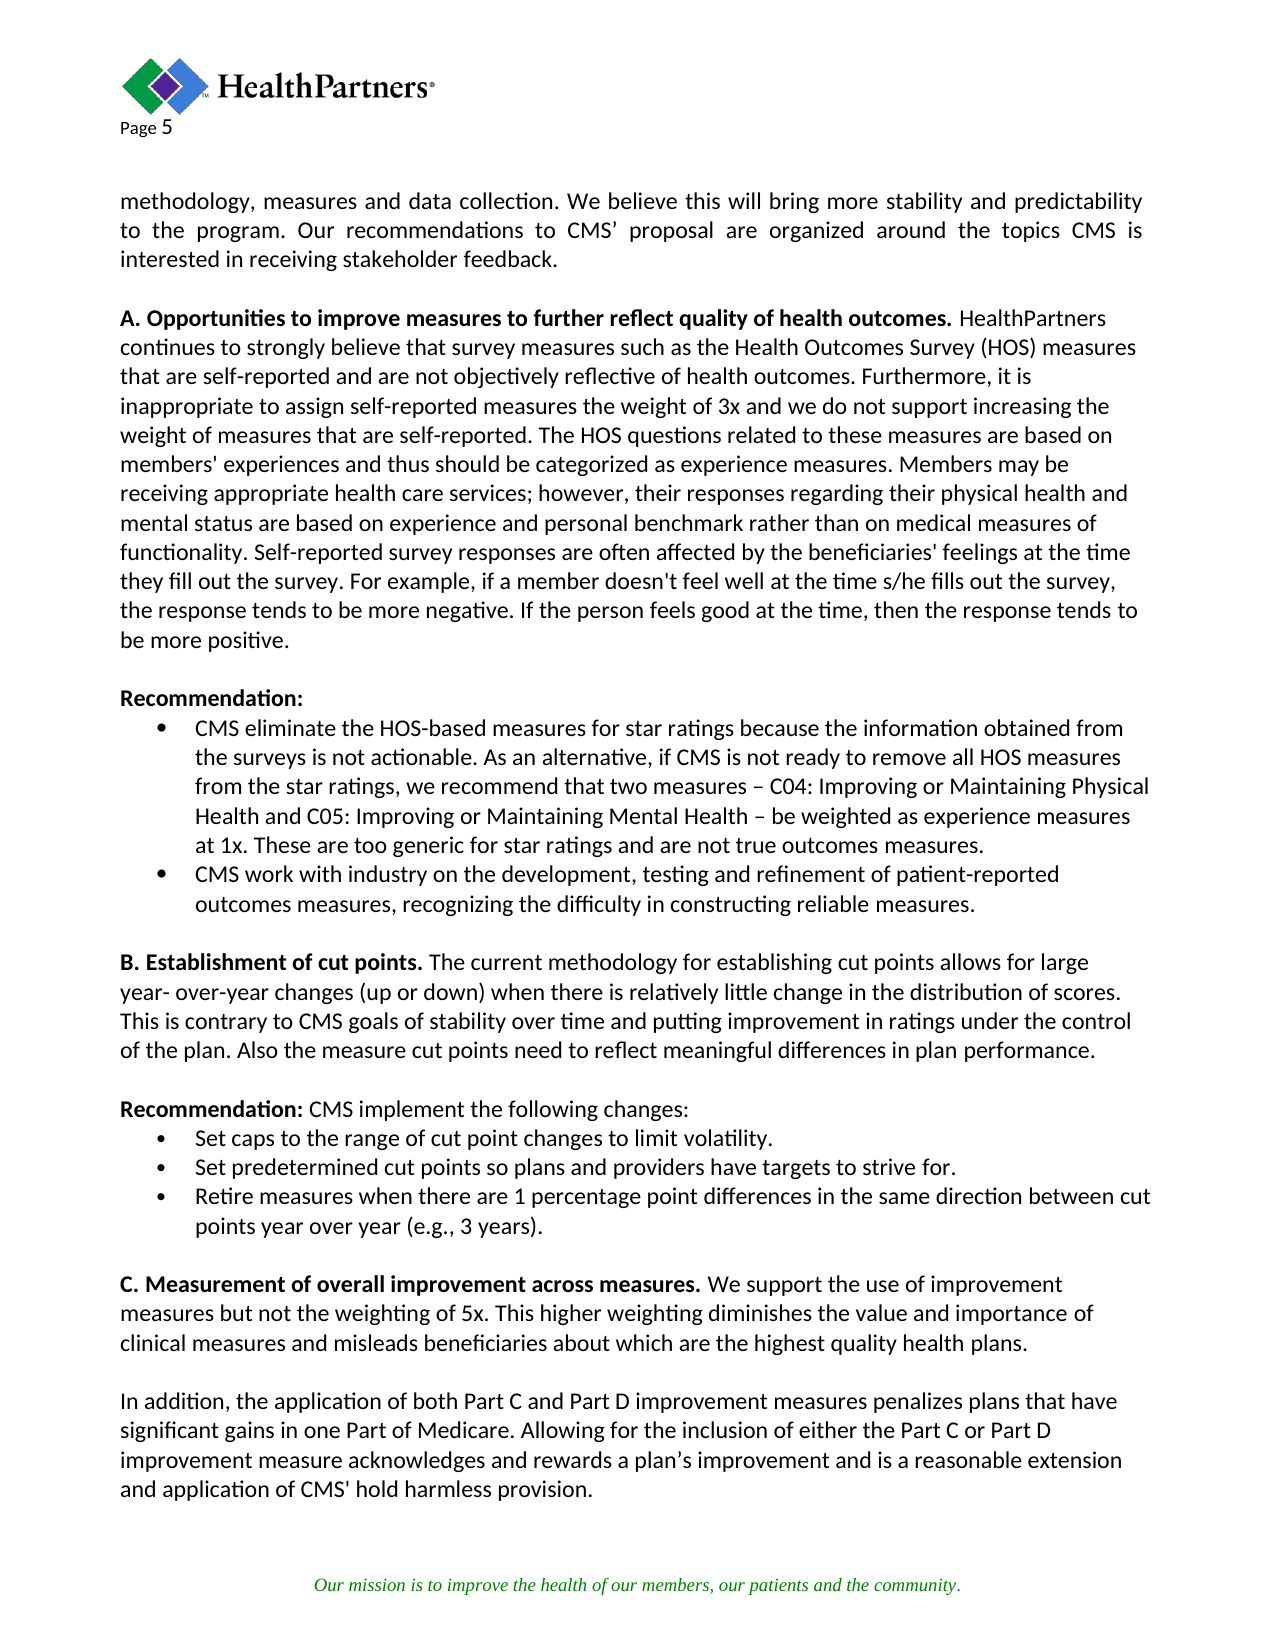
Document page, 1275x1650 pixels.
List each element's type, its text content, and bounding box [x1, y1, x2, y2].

list Set caps to the range of cut point changes to limit volatility. [157, 1123, 1162, 1152]
list CMS eliminate the HOS-based measures for star ratings because the information obtained from the surveys is not actionable. As an alternative, if CMS is not ready to remove all HOS measures from the star ratings, we recommend that two measures – C04: Improving or Maintaining Physical Health and C05: Improving or Maintaining Mental Health – be weighted as experience measures at 1x. These are too generic for star ratings and are not true outcomes measures. [157, 713, 1151, 859]
list Measurement of overall improvement across measures. We support the use of improvement measures but not the weighting of 5x. This higher weighting diminishes the value and importance of clinical measures and misleads beneficiaries about which are the highest quality health plans. [120, 1269, 1094, 1357]
list Establishment of cut points. The current methodology for establishing cut points allows for large year- over-year changes (up or down) when there is relatively little change in the distribution of scores. This is contrary to CMS goals of stability over time and putting improvement in ratings under the control of the plan. Also the measure cut points need to reflect meaningful differences in plan performance. [120, 947, 1145, 1064]
list CMS work with industry on the development, testing and refinement of patient-reported outcomes measures, recognizing the difficulty in constructing reliable measures. [157, 859, 1061, 918]
picture [120, 56, 436, 116]
list Retire measures when there are 1 percentage point differences in the same direction between cut points year over year (e.g., 3 years). [157, 1181, 1152, 1240]
subtitle Recommendation: [120, 683, 1162, 713]
text methodology, measures and data collection. We believe this will bring more stability and predictability to the program. Our recommendations to CMS’ proposal are organized around the topics CMS is interested in receiving stakeholder feedback. [120, 186, 1144, 274]
text Recommendation: CMS implement the following changes: [120, 1094, 1162, 1123]
list Set predetermined cut points so plans and providers have targets to strive for. [157, 1152, 1162, 1181]
list Opportunities to improve measures to further reflect quality of health outcomes. HealthPartners continues to strongly believe that survey measures such as the Health Outcomes Survey (HOS) measures that are self-reported and are not objectively reflective of health outcomes. Furthermore, it is inappropriate to assign self-reported measures the weight of 3x and we do not support increasing the weight of measures that are self-reported. The HOS questions related to these measures are based on members' experiences and thus should be categorized as experience measures. Members may be receiving appropriate health care services; however, their responses regarding their physical health and mental status are based on experience and personal benchmark rather than on medical measures of functionality. Self-reported survey responses are often affected by the beneficiaries' feelings at the time they fill out the survey. For example, if a member doesn't feel well at the time s/he fills out the survey, the response tends to be more negative. If the person feels good at the time, then the response tends to be more positive. [120, 303, 1138, 654]
text In addition, the application of both Part C and Part D improvement measures penalizes plans that have significant gains in one Part of Medicare. Allowing for the inclusion of either the Part C or Part D improvement measure acknowledges and rewards a plan’s improvement and is a reasonable extension and application of CMS' hold harmless provision. [120, 1386, 1125, 1503]
